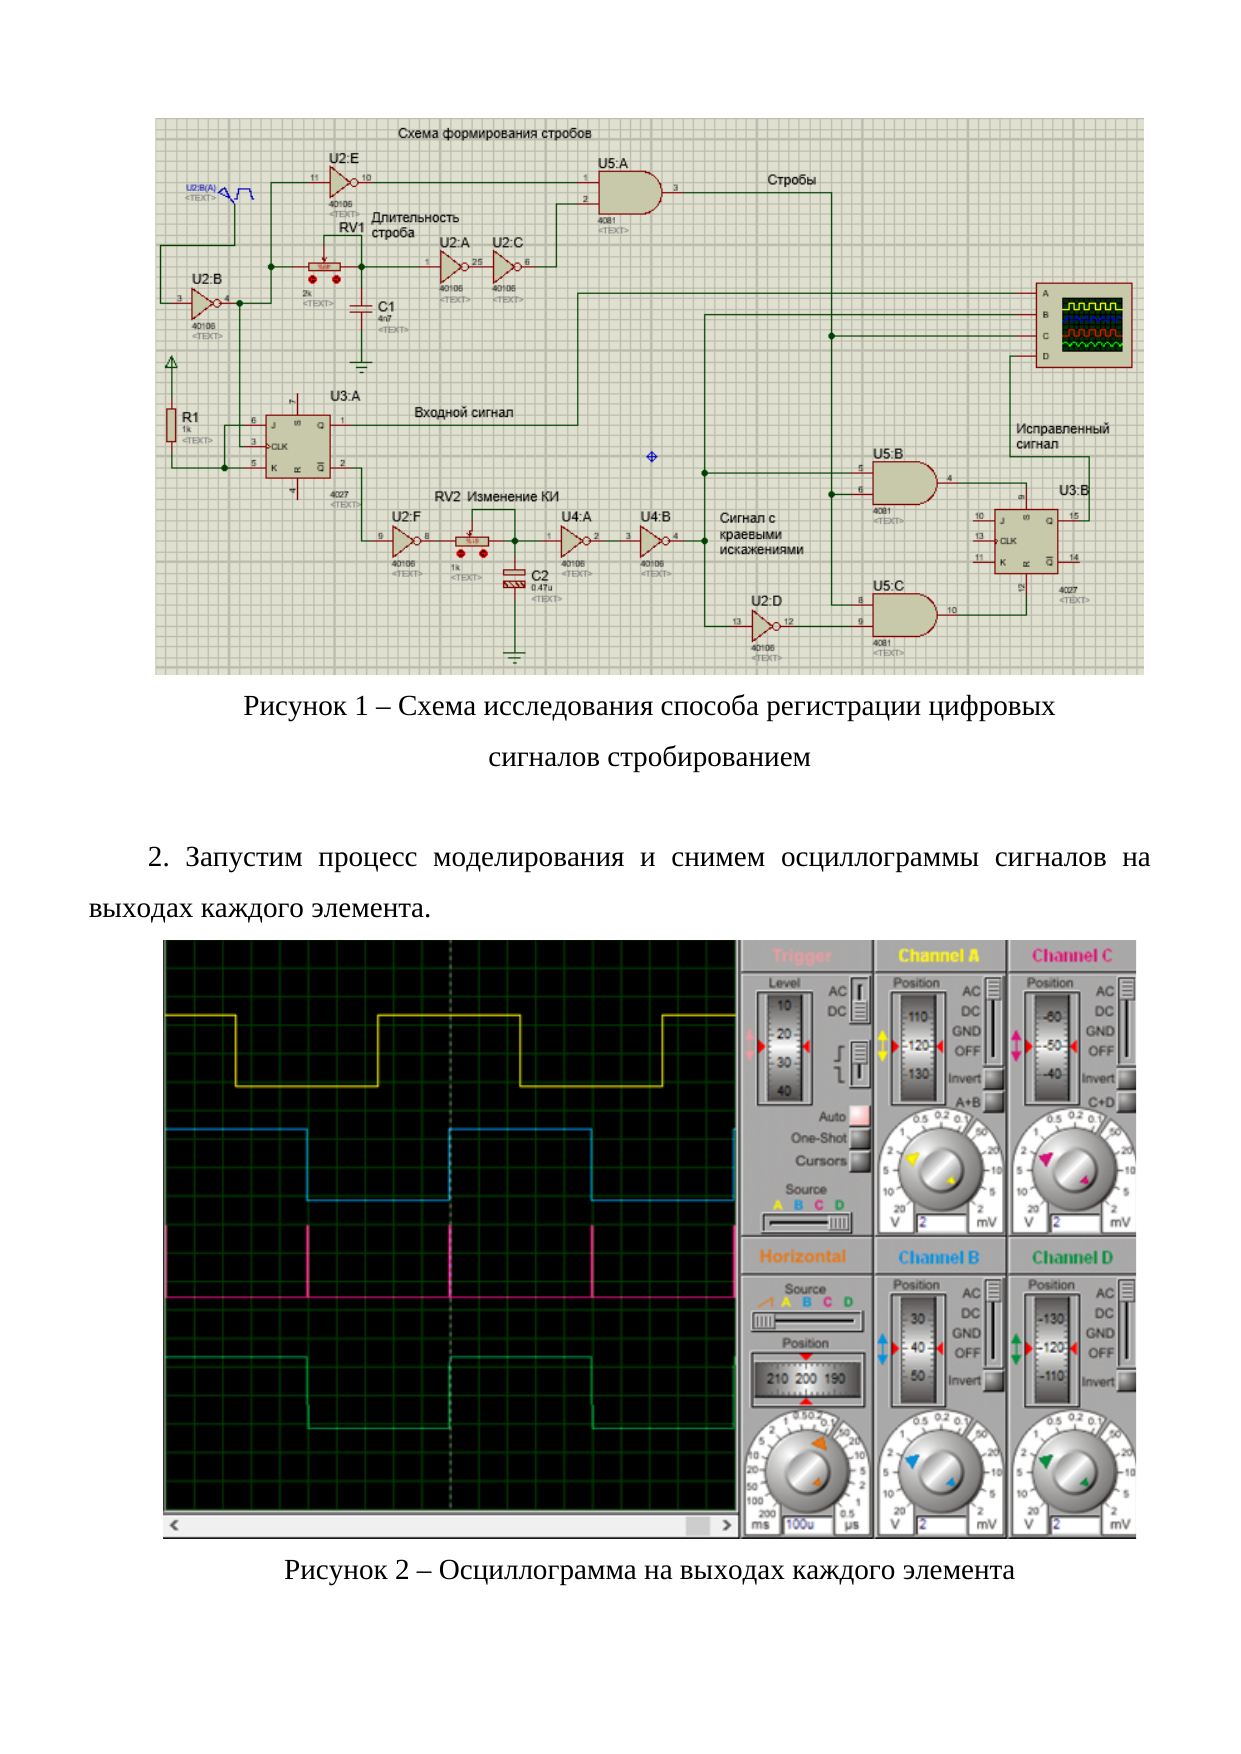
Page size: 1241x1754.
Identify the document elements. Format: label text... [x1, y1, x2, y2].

text 2. Запустим процесс моделирования и снимем осциллограммы сигналов на выходах каждого элемента. [88, 839, 1152, 923]
picture [163, 940, 1137, 1539]
text Рисунок 2 – Осциллограмма на выходах каждого элемента [88, 1552, 1152, 1586]
text сигналов стробированием [88, 739, 1152, 772]
picture [155, 118, 1144, 675]
text Рисунок 1 – Схема исследования способа регистрации цифровых [88, 688, 1152, 722]
